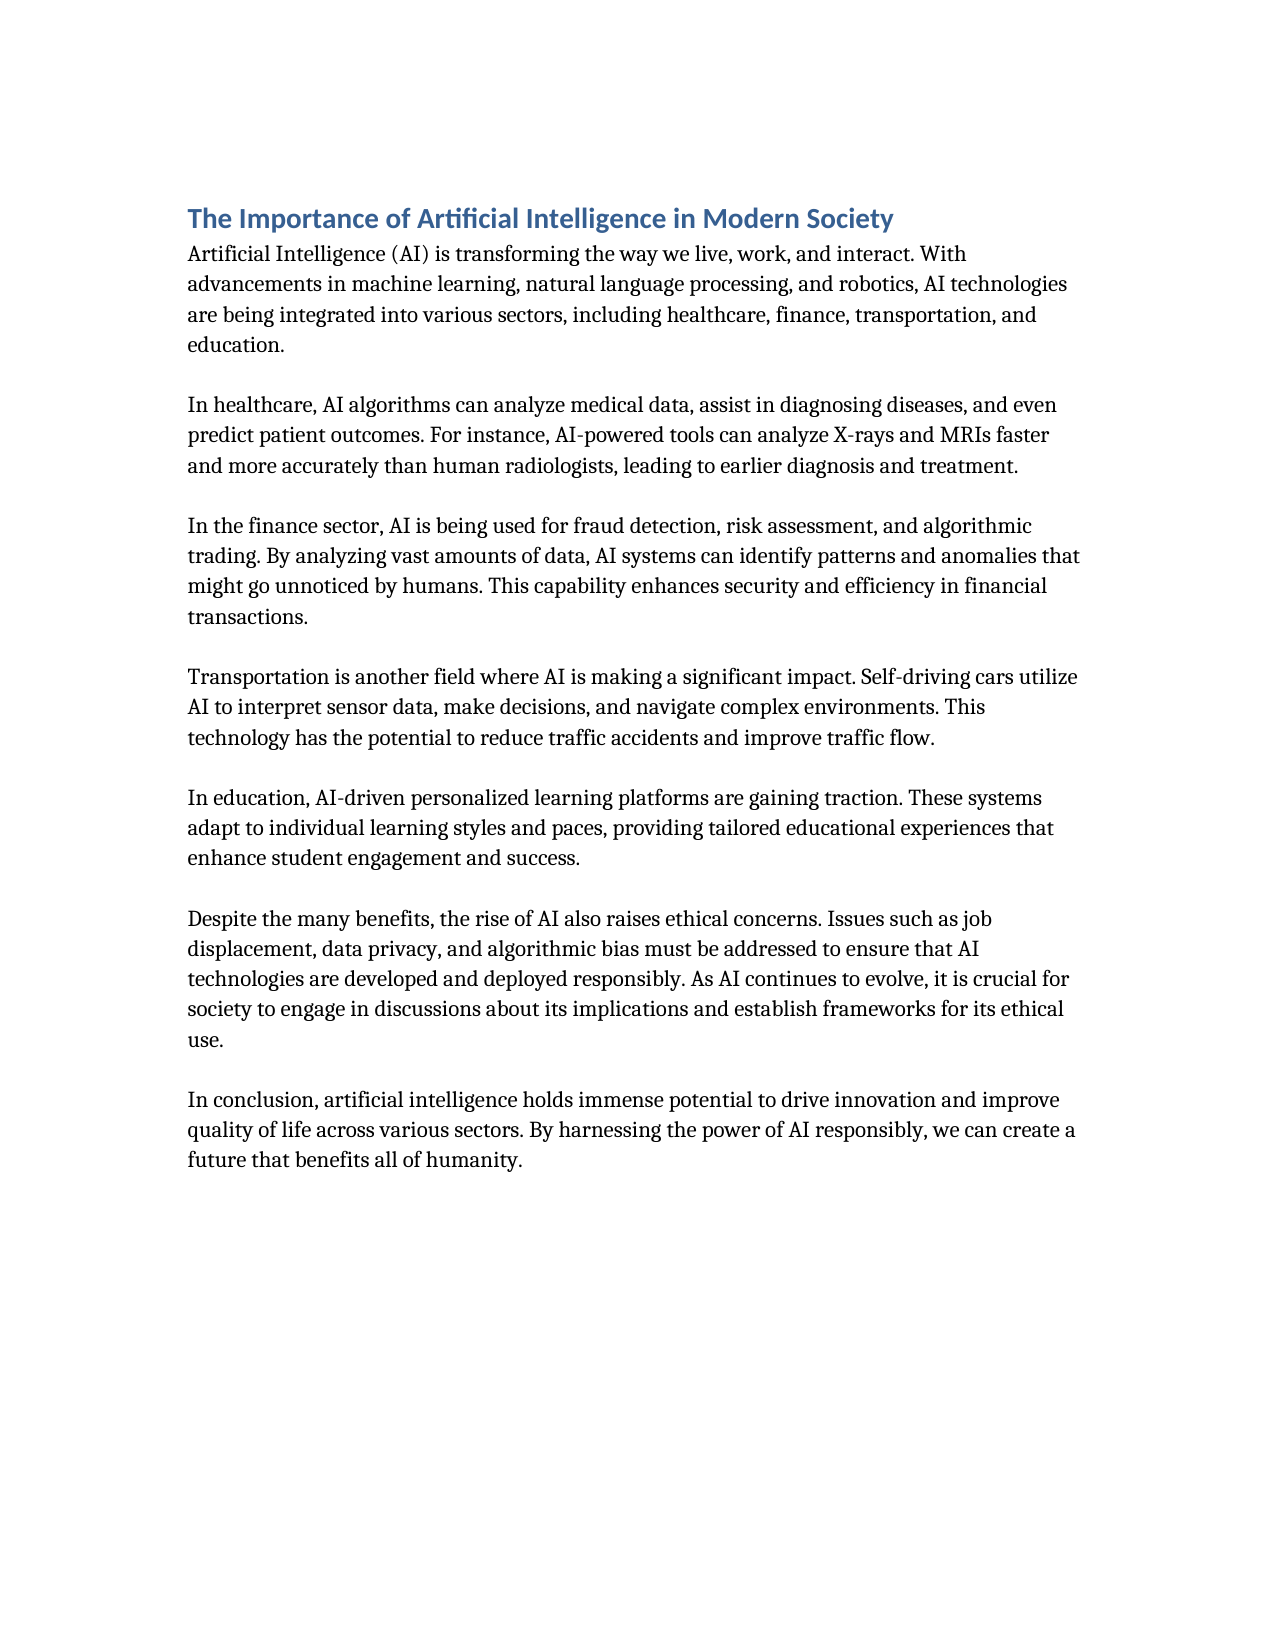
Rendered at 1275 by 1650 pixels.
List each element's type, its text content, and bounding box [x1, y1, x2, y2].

text Artificial Intelligence (AI) is transforming the way we live, work, and interact. With advancements in machine learning, natural language processing, and robotics, AI technologies are being integrated into various sectors, including healthcare, finance, transportation, and education. In healthcare, AI algorithms can analyze medical data, assist in diagnosing diseases, and even predict patient outcomes. For instance, AI-powered tools can analyze X-rays and MRIs faster and more accurately than human radiologists, leading to earlier diagnosis and treatment. In the finance sector, AI is being used for fraud detection, risk assessment, and algorithmic trading. By analyzing vast amounts of data, AI systems can identify patterns and anomalies that might go unnoticed by humans. This capability enhances security and efficiency in financial transactions. Transportation is another field where AI is making a significant impact. Self-driving cars utilize AI to interpret sensor data, make decisions, and navigate complex environments. This technology has the potential to reduce traffic accidents and improve traffic flow. In education, AI-driven personalized learning platforms are gaining traction. These systems adapt to individual learning styles and paces, providing tailored educational experiences that enhance student engagement and success. Despite the many benefits, the rise of AI also raises ethical concerns. Issues such as job displacement, data privacy, and algorithmic bias must be addressed to ensure that AI technologies are developed and deployed responsibly. As AI continues to evolve, it is crucial for society to engage in discussions about its implications and establish frameworks for its ethical use. In conclusion, artificial intelligence holds immense potential to drive innovation and improve quality of life across various sectors. By harnessing the power of AI responsibly, we can create a future that benefits all of humanity. [187, 241, 1087, 1173]
subtitle The Importance of Artificial Intelligence in Modern Society [187, 200, 1087, 236]
